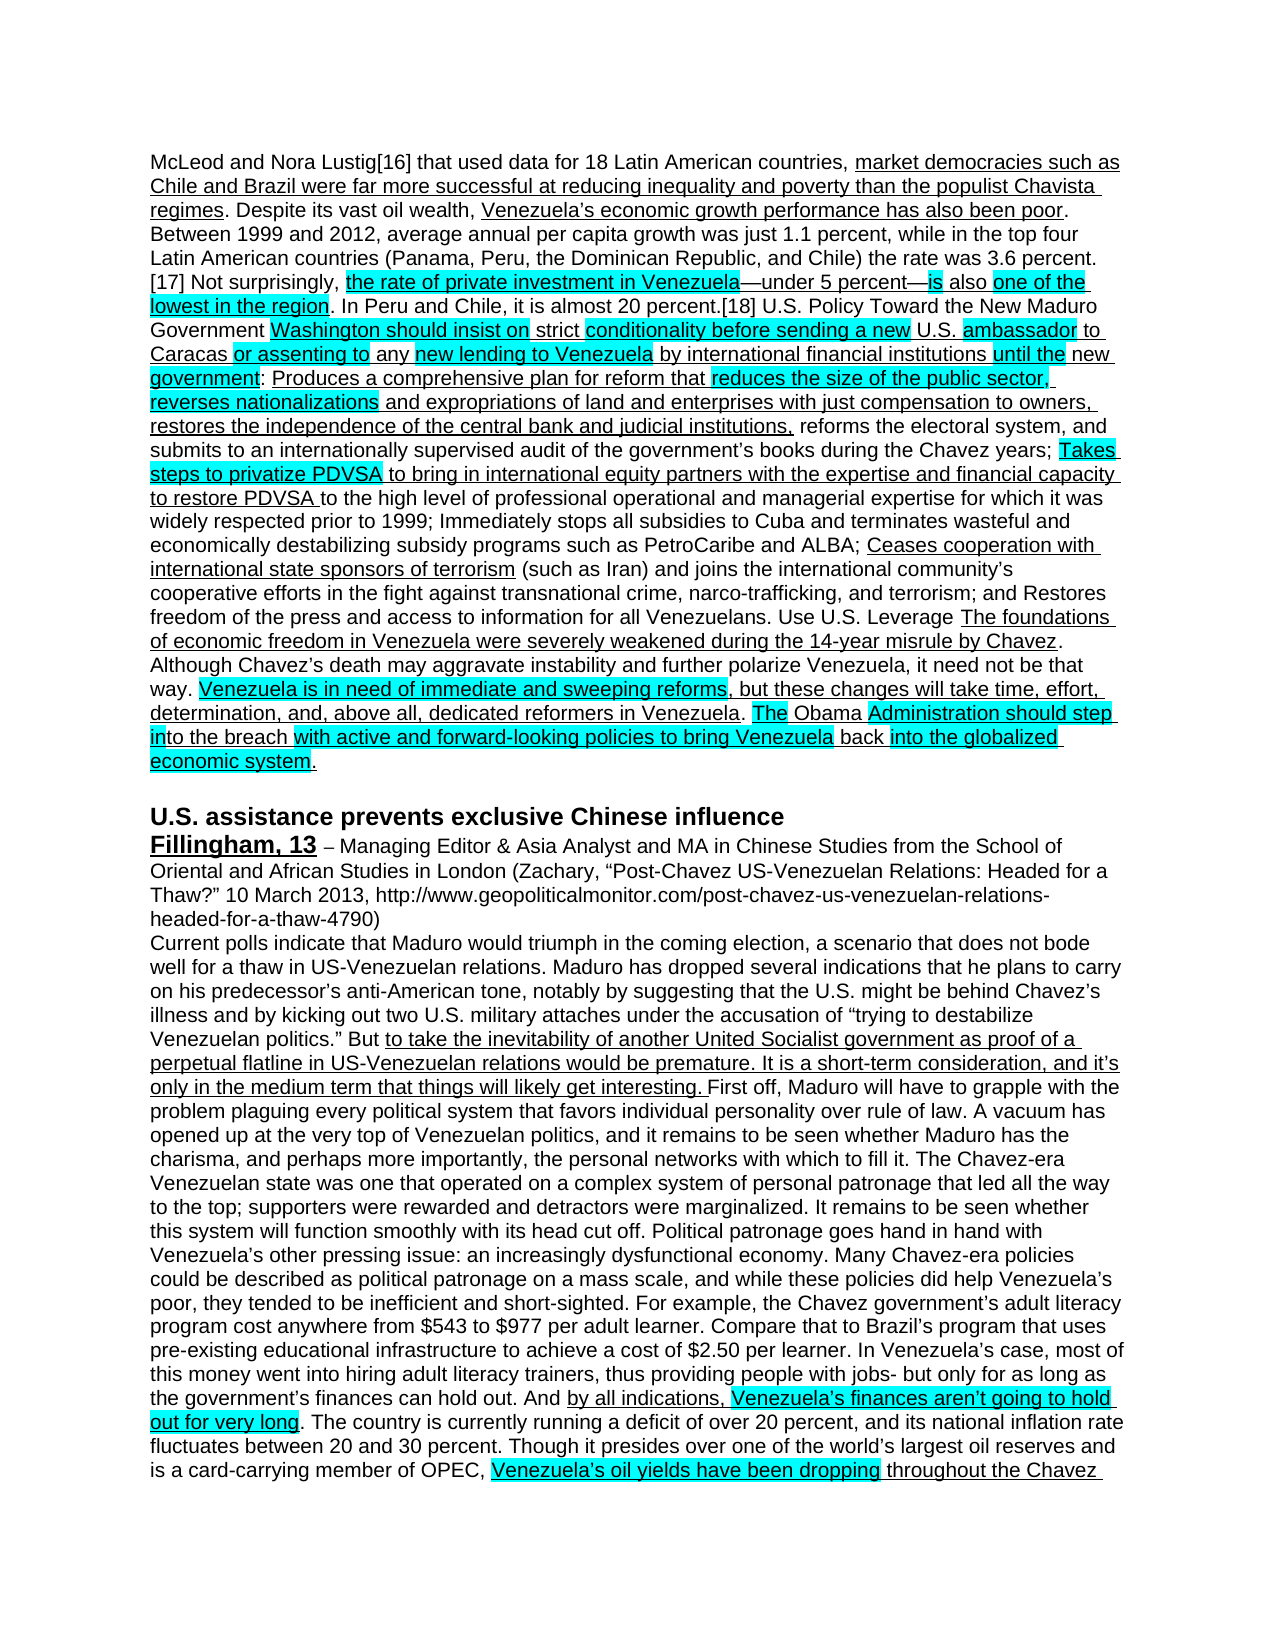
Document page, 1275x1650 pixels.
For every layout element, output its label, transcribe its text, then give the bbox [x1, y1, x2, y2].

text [150, 150, 1125, 773]
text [150, 931, 1125, 1482]
text Fillingham, 13 – Managing Editor & Asia Analyst and MA in Chinese Studies from the School of Oriental and African Studies in London (Zachary, “Post-Chavez US-Venezuelan Relations: Headed for a Thaw?” 10 March 2013, http://www.geopoliticalmonitor.com/post-chavez-us-venezuelan-relations-headed-for-a-thaw-4790) [150, 830, 1125, 931]
text U.S. assistance prevents exclusive Chinese influence [150, 802, 1125, 830]
